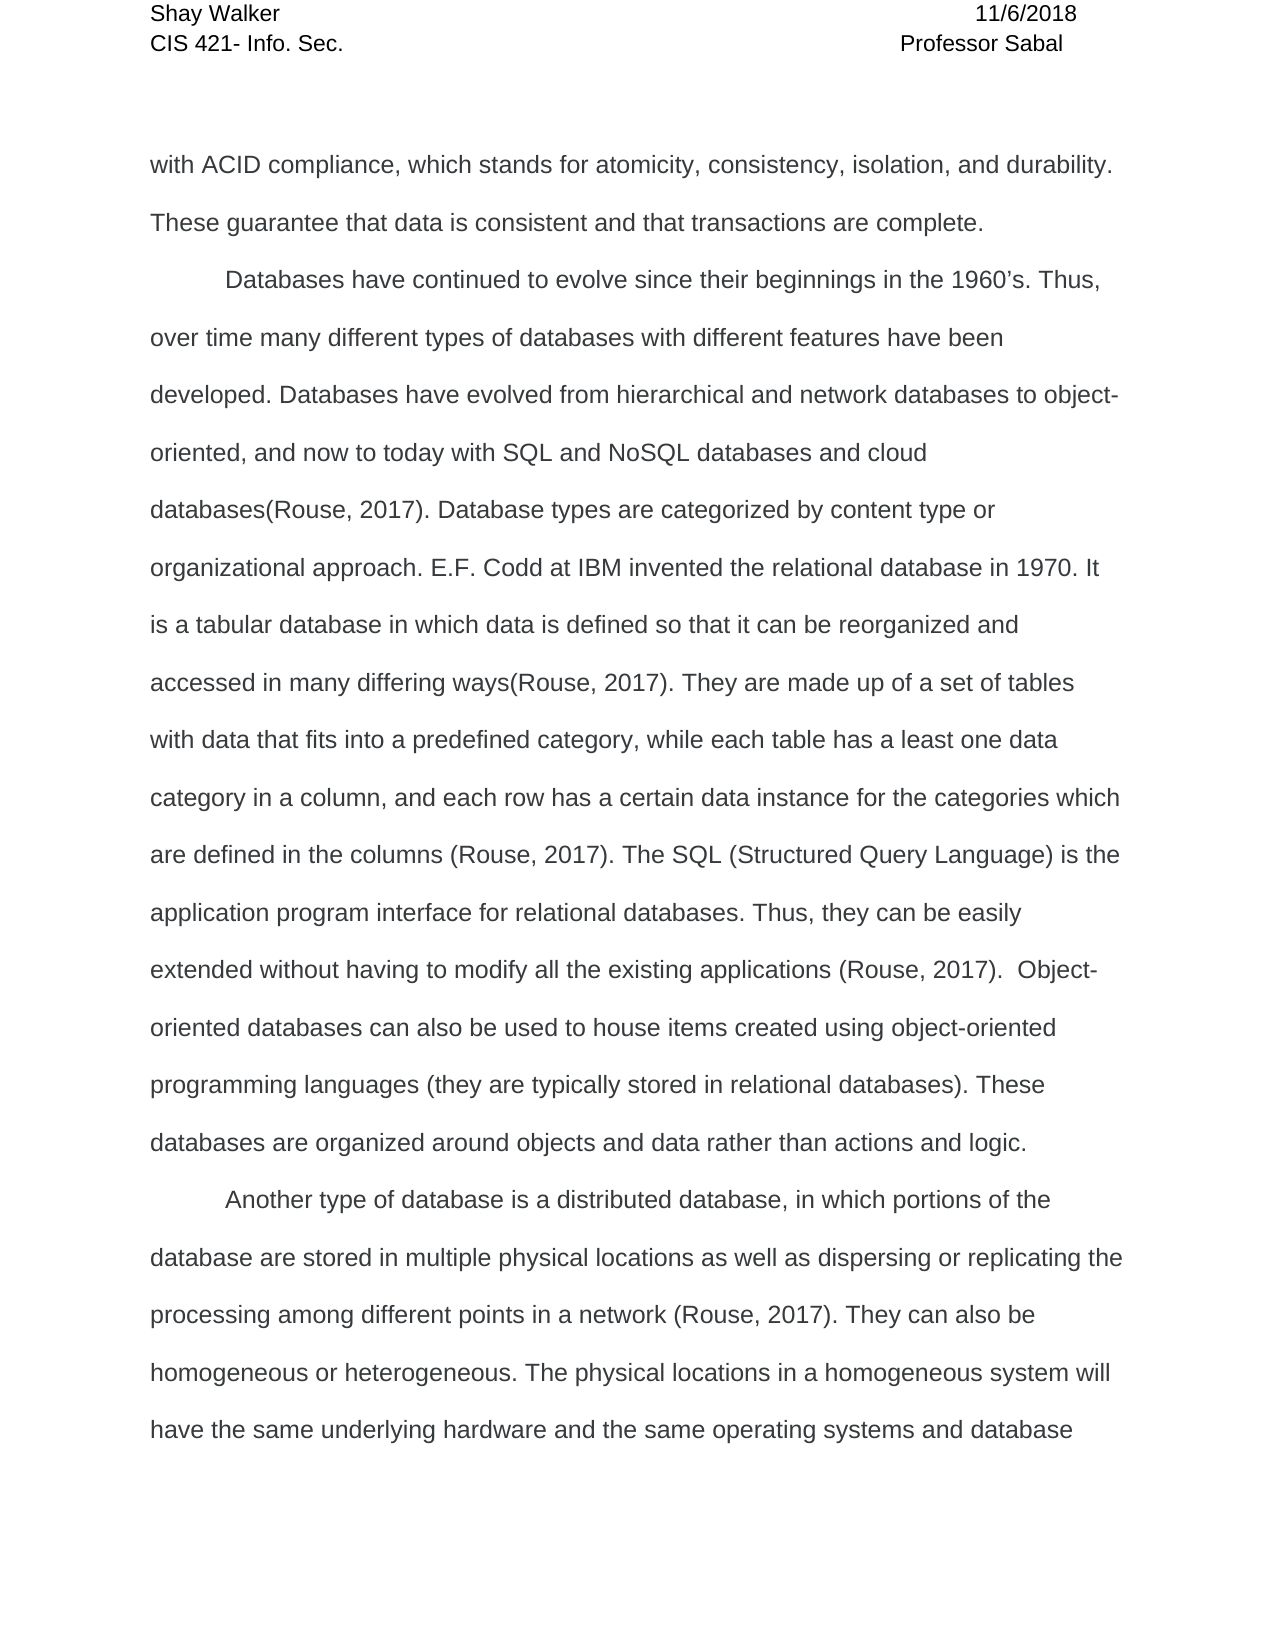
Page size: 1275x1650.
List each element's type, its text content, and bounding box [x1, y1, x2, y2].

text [150, 1185, 1125, 1444]
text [150, 150, 1125, 236]
text Databases have continued to evolve since their beginnings in the 1960’s. Thus, over time many different types of databases with different features have been developed. Databases have evolved from hierarchical and network databases to object-oriented, and now to today with SQL and NoSQL databases and cloud databases(Rouse, 2017). Database types are categorized by content type or organizational approach. E.F. Codd at IBM invented the relational database in 1970. It is a tabular database in which data is defined so that it can be reorganized and accessed in many differing ways(Rouse, 2017). They are made up of a set of tables with data that fits into a predefined category, while each table has a least one data category in a column, and each row has a certain data instance for the categories which are defined in the columns (Rouse, 2017). The SQL (Structured Query Language) is the application program interface for relational databases. Thus, they can be easily extended without having to modify all the existing applications (Rouse, 2017). Object-oriented databases can also be used to house items created using object-oriented programming languages (they are typically stored in relational databases). These databases are organized around objects and data rather than actions and logic. [150, 265, 1125, 1156]
